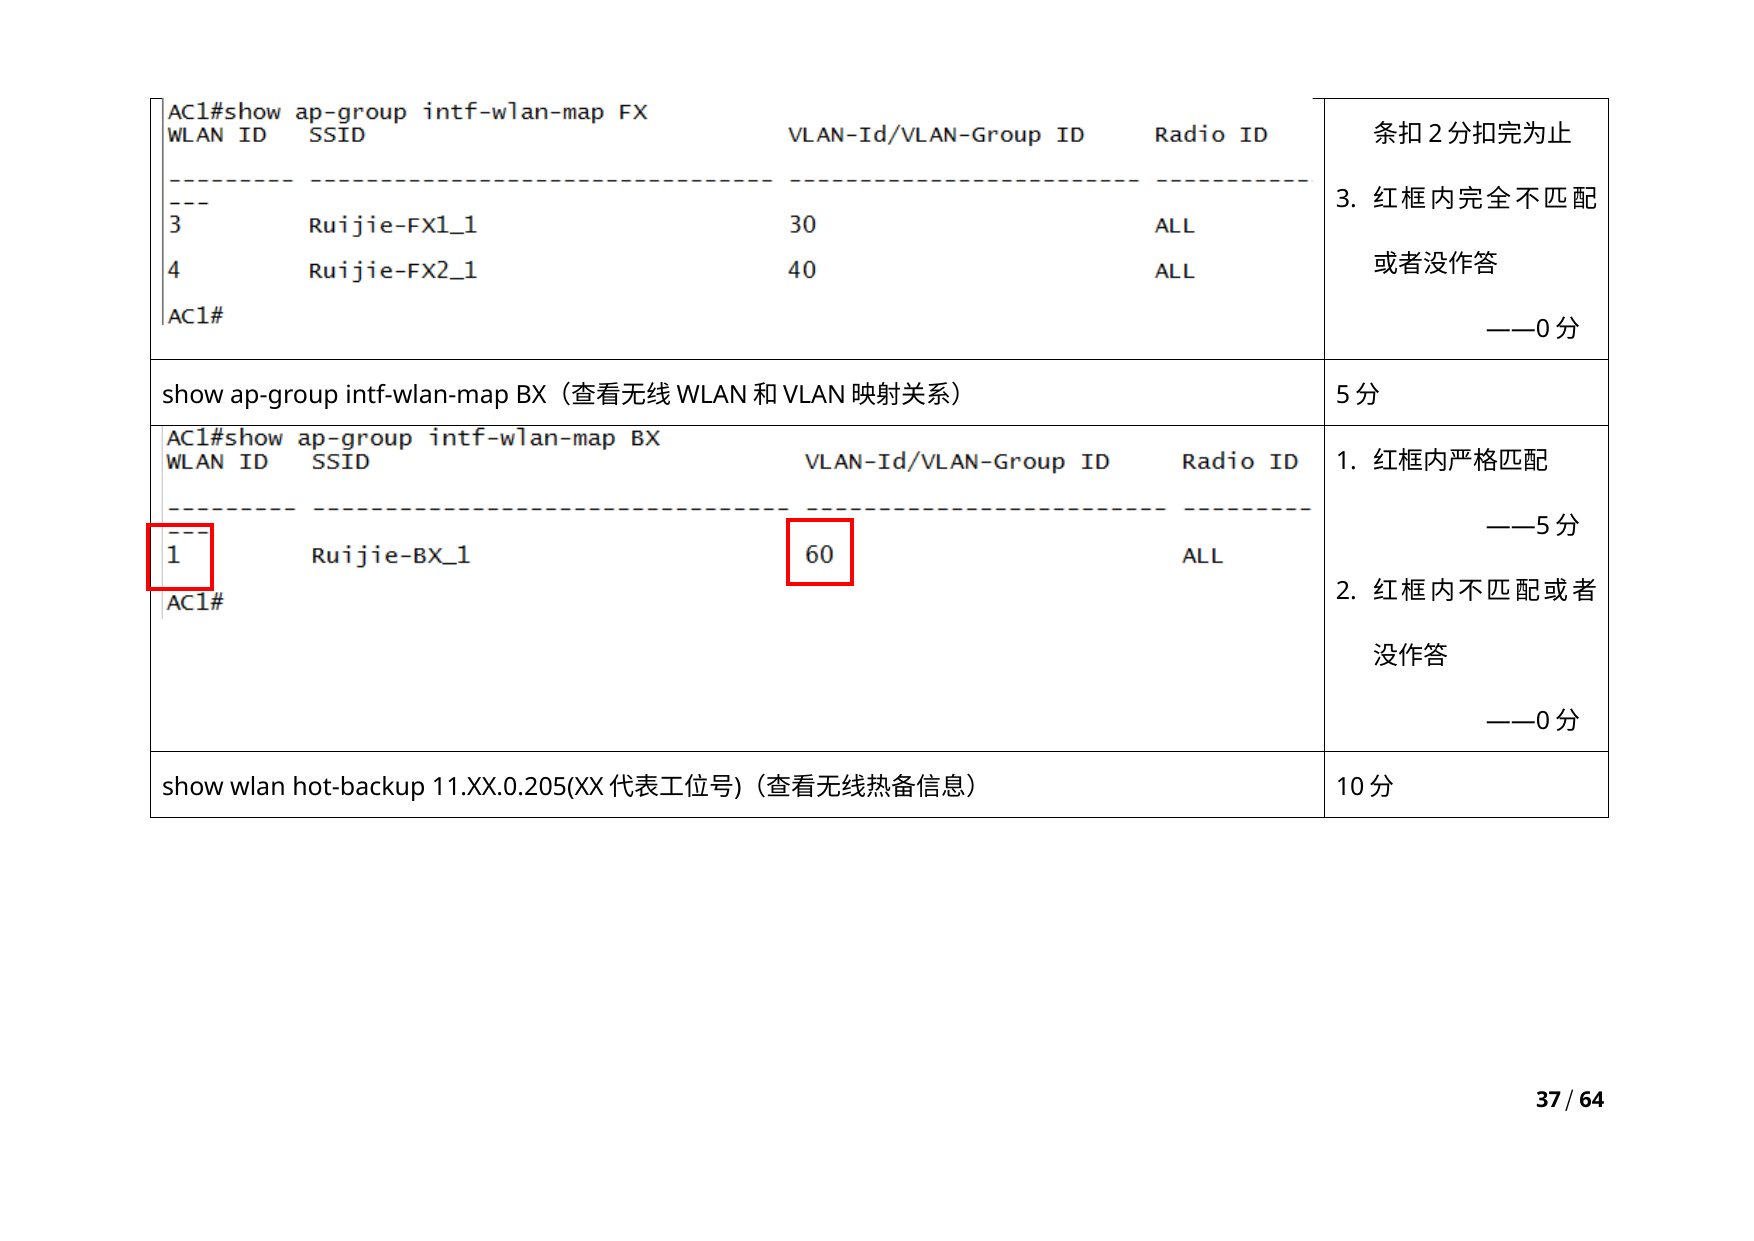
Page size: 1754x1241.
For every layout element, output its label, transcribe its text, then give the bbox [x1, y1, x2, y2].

table_cell show wlan hot-backup 11.XX.0.205(XX代表工位号)（查看无线热备信息） [151, 752, 1324, 817]
picture [161, 426, 1313, 619]
picture [161, 527, 210, 587]
table_cell 5分 [1325, 360, 1608, 425]
table_cell 红框内严格匹配 ——5分 红框内不匹配或者没作答 ——0分 [1325, 426, 1608, 751]
table_cell show ap-group intf-wlan-map BX（查看无线WLAN和VLAN映射关系） [151, 360, 1324, 425]
table_cell [151, 426, 1324, 751]
picture [161, 98, 1313, 325]
table_cell 10分 [1325, 752, 1608, 817]
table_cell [1325, 99, 1608, 359]
table_cell [151, 99, 1324, 359]
